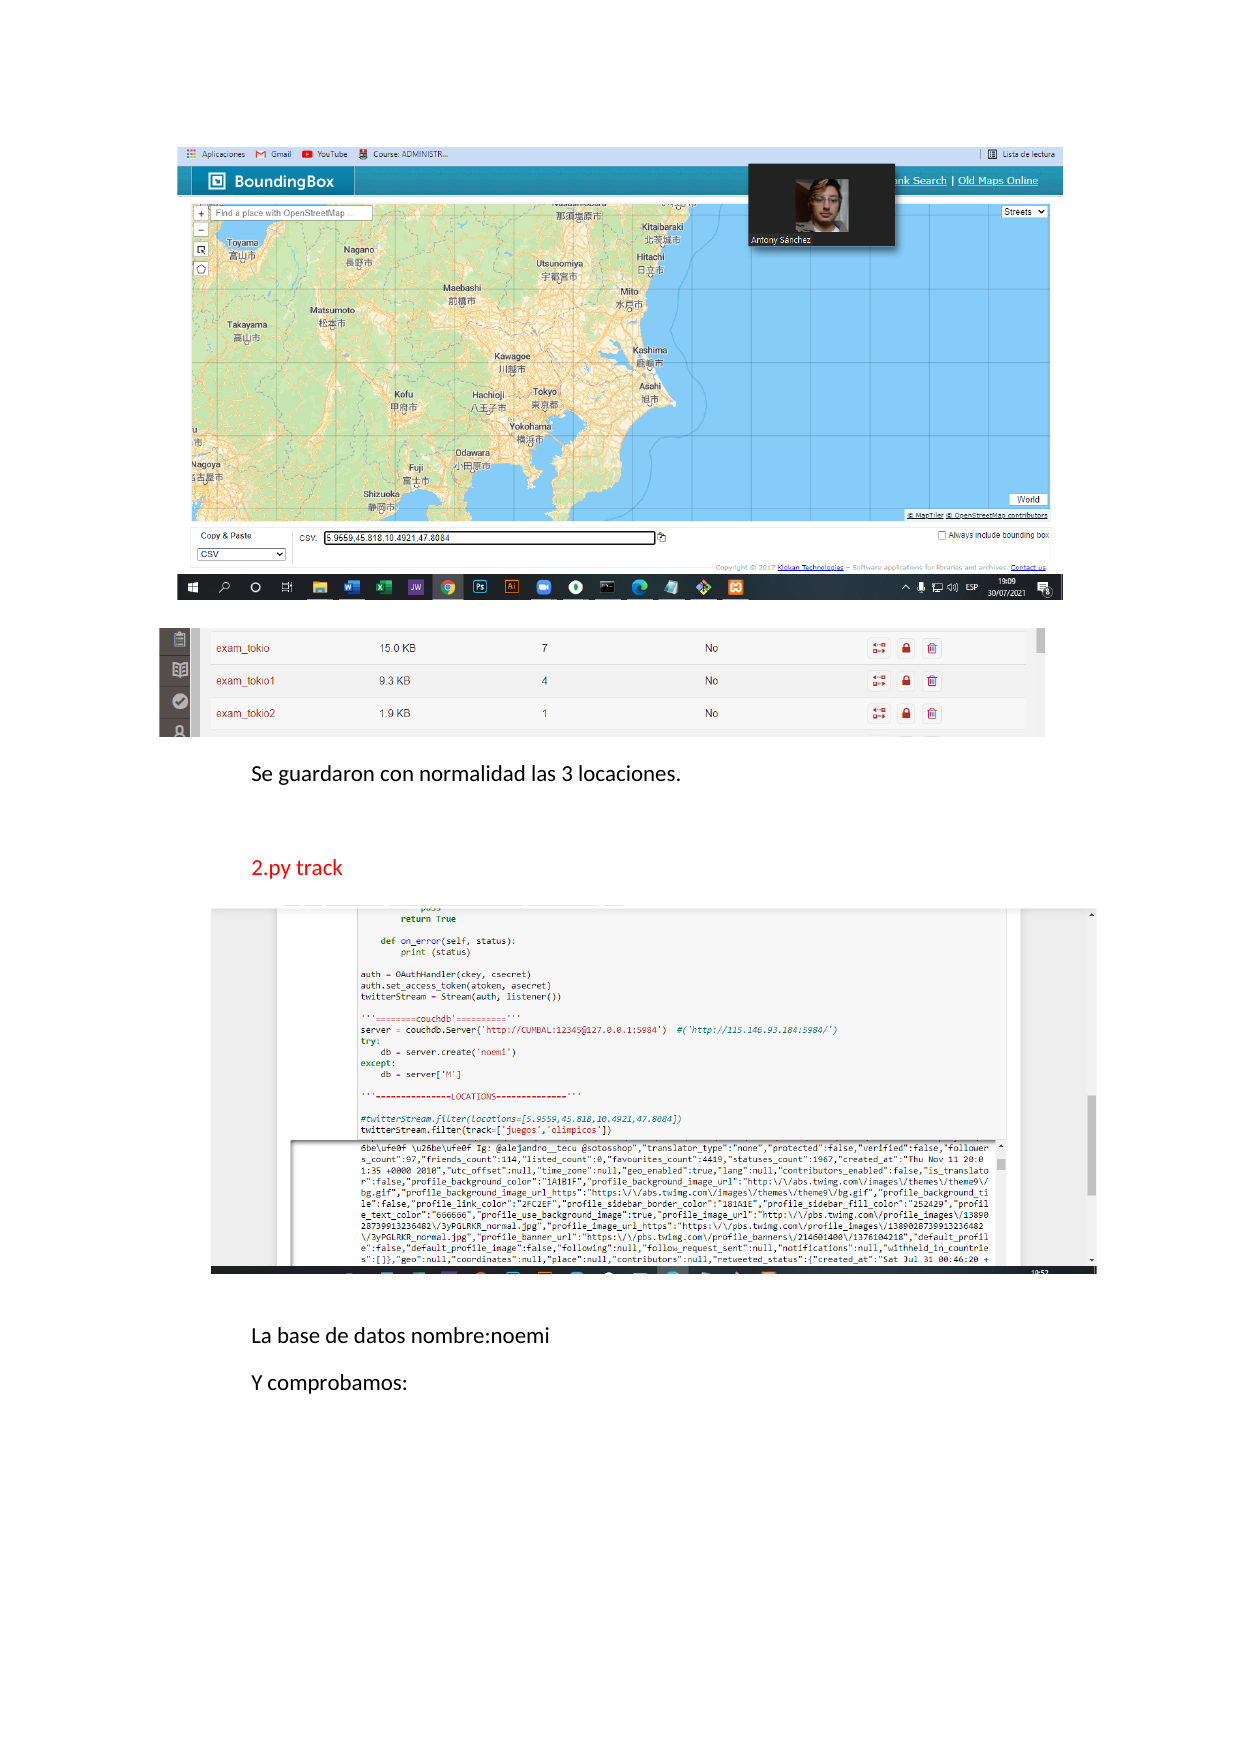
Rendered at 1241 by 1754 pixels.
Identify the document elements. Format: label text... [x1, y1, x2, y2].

text Y comprobamos: [177, 1368, 1063, 1396]
picture [177, 147, 1063, 600]
text 2.py track [177, 853, 1063, 881]
text Se guardaron con normalidad las 3 locaciones. [177, 759, 1063, 787]
picture [159, 628, 1046, 737]
picture [211, 905, 1097, 1274]
text La base de datos nombre:noemi [177, 1321, 1063, 1349]
